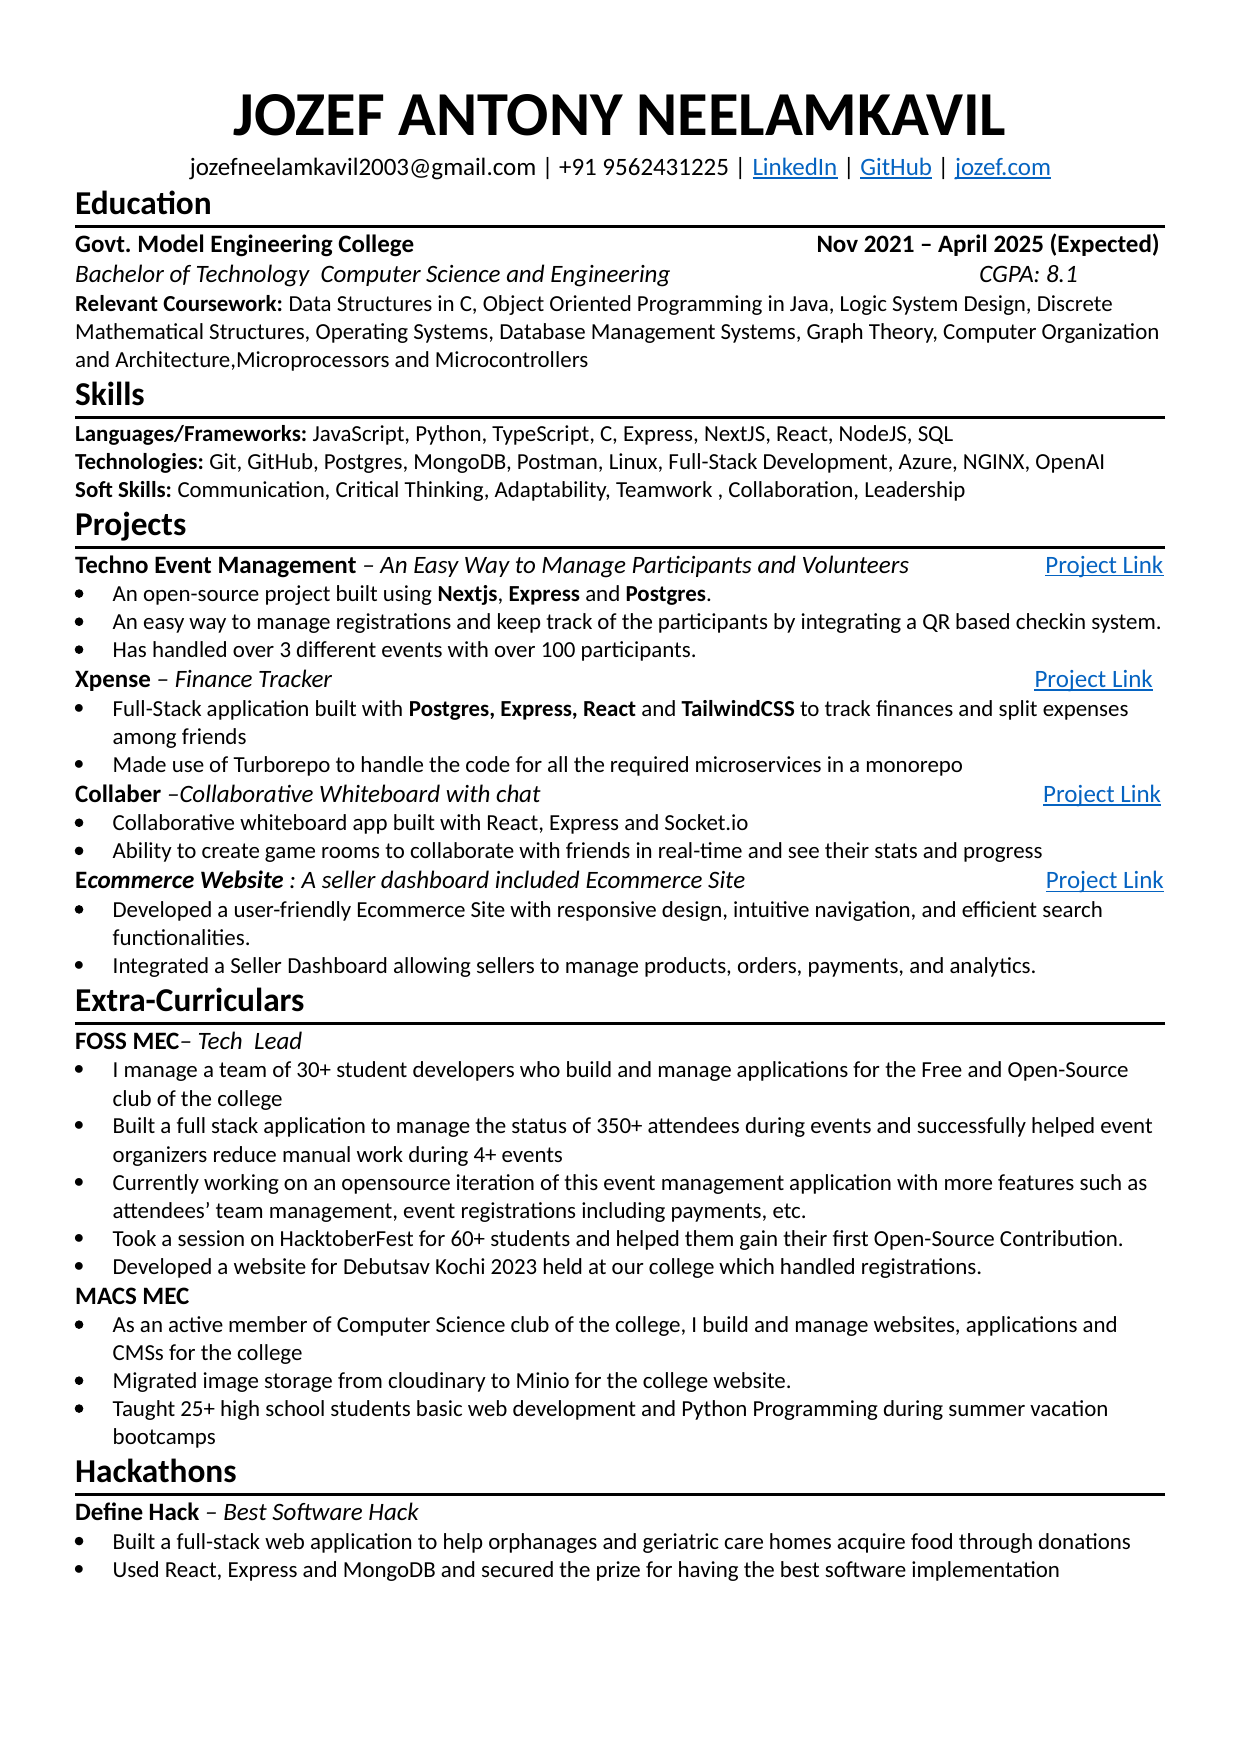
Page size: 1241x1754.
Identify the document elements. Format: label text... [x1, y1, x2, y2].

text Govt. Model Engineering College Nov 2021 – April 2025 (Expected) [75, 228, 1165, 258]
list An easy way to manage registrations and keep track of the participants by integrating a QR based checkin system. [75, 607, 1165, 635]
list Integrated a Seller Dashboard allowing sellers to manage products, orders, payments, and analytics. [75, 951, 1165, 979]
list Developed a website for Debutsav Kochi 2023 held at our college which handled registrations. [75, 1252, 1165, 1280]
text Soft Skills: Communication, Critical Thinking, Adaptability, Teamwork , Collaboration, Leadership [75, 475, 1165, 503]
text FOSS MEC– Tech Lead [75, 1025, 1165, 1056]
list Developed a user-friendly Ecommerce Site with responsive design, intuitive navigation, and efficient search functionalities. [75, 895, 1165, 951]
text jozefneelamkavil2003@gmail.com | +91 9562431225 | LinkedIn | GitHub | jozef.com [75, 151, 1165, 182]
text Projects [75, 503, 1165, 546]
text Ecommerce Website : A seller dashboard included Ecommerce Site Project Link [75, 864, 1165, 895]
text Skills [75, 373, 1165, 416]
list Took a session on HacktoberFest for 60+ students and helped them gain their first Open-Source Contribution. [75, 1224, 1165, 1252]
text Technologies: Git, GitHub, Postgres, MongoDB, Postman, Linux, Full-Stack Development, Azure, NGINX, OpenAI [75, 447, 1165, 475]
list I manage a team of 30+ student developers who build and manage applications for the Free and Open-Source club of the college [75, 1056, 1165, 1112]
text Techno Event Management – An Easy Way to Manage Participants and Volunteers Project Link [75, 549, 1165, 579]
text Xpense – Finance Tracker Project Link [75, 663, 1165, 694]
text Relevant Coursework: Data Structures in C, Object Oriented Programming in Java, Logic System Design, Discrete Mathematical Structures, Operating Systems, Database Management Systems, Graph Theory, Computer Organization and Architecture,Microprocessors and Microcontrollers [75, 289, 1165, 373]
list Currently working on an opensource iteration of this event management application with more features such as attendees’ team management, event registrations including payments, etc. [75, 1168, 1165, 1224]
list An open-source project built using Nextjs, Express and Postgres. [75, 579, 1165, 607]
text Education [75, 182, 1165, 225]
list Migrated image storage from cloudinary to Minio for the college website. [75, 1366, 1165, 1394]
text Bachelor of Technology Computer Science and Engineering CGPA: 8.1 [75, 258, 1165, 289]
text Languages/Frameworks: JavaScript, Python, TypeScript, C, Express, NextJS, React, NodeJS, SQL [75, 419, 1165, 447]
list As an active member of Computer Science club of the college, I build and manage websites, applications and CMSs for the college [75, 1310, 1165, 1366]
list Built a full-stack web application to help orphanages and geriatric care homes acquire food through donations [75, 1527, 1165, 1555]
list Full-Stack application built with Postgres, Express, React and TailwindCSS to track finances and split expenses among friends [75, 694, 1165, 750]
text Collaber –Collaborative Whiteboard with chat Project Link [75, 778, 1165, 808]
list Has handled over 3 different events with over 100 participants. [75, 635, 1165, 663]
list Made use of Turborepo to handle the code for all the required microservices in a monorepo [75, 750, 1165, 778]
list Ability to create game rooms to collaborate with friends in real-time and see their stats and progress [75, 837, 1165, 864]
list Used React, Express and MongoDB and secured the prize for having the best software implementation [75, 1555, 1165, 1583]
text JOZEF ANTONY NEELAMKAVIL [75, 75, 1165, 151]
text Extra-Curriculars [75, 979, 1165, 1022]
text Hackathons [75, 1450, 1165, 1493]
text Define Hack – Best Software Hack [75, 1496, 1165, 1527]
list Built a full stack application to manage the status of 350+ attendees during events and successfully helped event organizers reduce manual work during 4+ events [75, 1112, 1165, 1168]
list Collaborative whiteboard app built with React, Express and Socket.io [75, 808, 1165, 837]
list Taught 25+ high school students basic web development and Python Programming during summer vacation bootcamps [75, 1394, 1165, 1450]
text MACS MEC [75, 1280, 1165, 1310]
